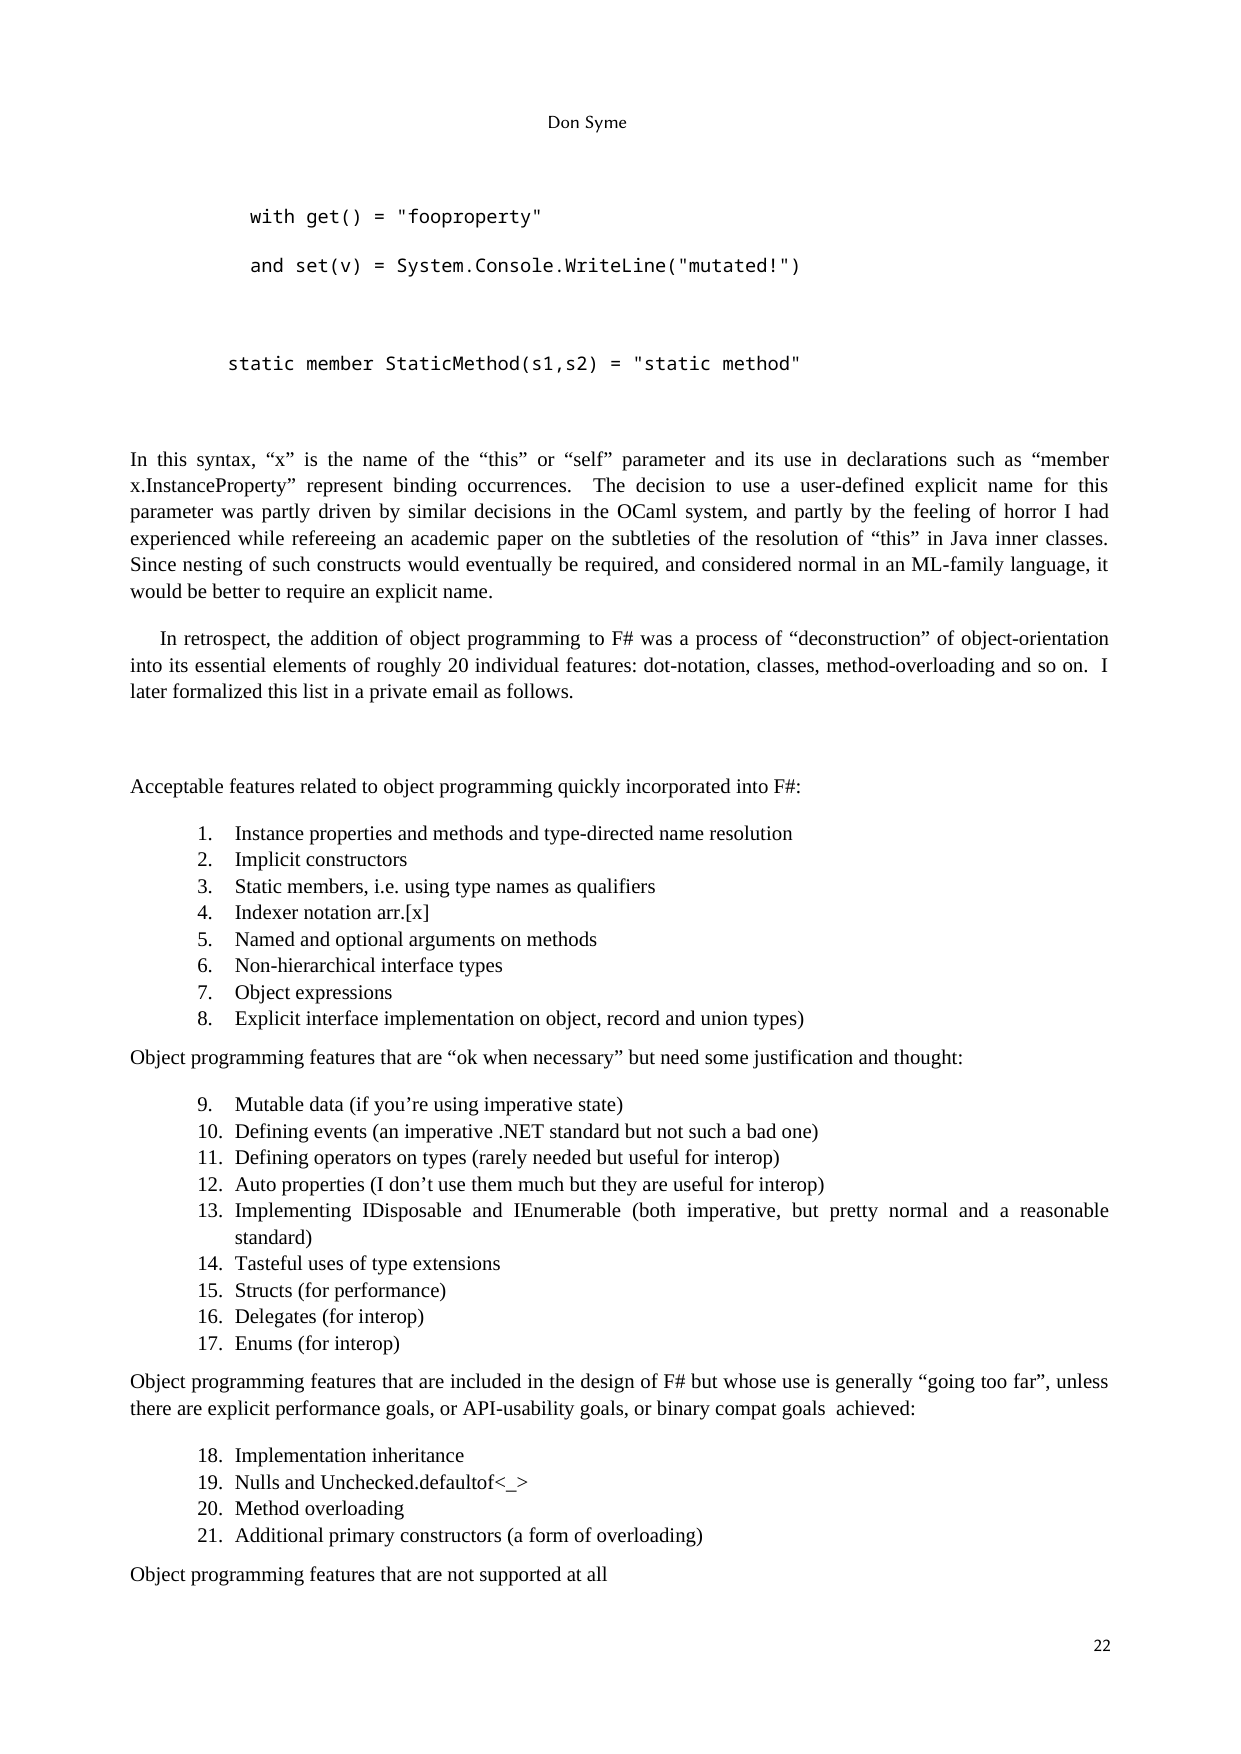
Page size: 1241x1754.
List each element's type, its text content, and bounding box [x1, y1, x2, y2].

list Structs (for performance) [197, 1277, 1110, 1302]
list Static members, i.e. using type names as qualifiers [197, 874, 1110, 898]
list Implicit constructors [197, 847, 1110, 871]
list Named and optional arguments on methods [197, 927, 1110, 951]
list Method overloading [197, 1496, 1110, 1520]
list Delegates (for interop) [197, 1304, 1110, 1328]
list Enums (for interop) [197, 1330, 1110, 1354]
list Indexer notation arr.[x] [197, 900, 1110, 924]
list Defining operators on types (rarely needed but useful for interop) [197, 1145, 1110, 1169]
text Object programming features that are included in the design of F# but whose use is generally “going too far”, unless there are explicit performance goals, or API-usability goals, or binary compat goals achieved: [130, 1369, 1110, 1420]
list Defining events (an imperative .NET standard but not such a bad one) [197, 1119, 1110, 1143]
text and set(v) = System.Console.WriteLine("mutated!") [205, 253, 1110, 278]
text Object programming features that are “ok when necessary” but need some justification and thought: [130, 1045, 1110, 1069]
list Implementing IDisposable and IEnumerable (both imperative, but pretty normal and a reasonable standard) [197, 1198, 1110, 1249]
text static member StaticMethod(s1,s2) = "static method" [205, 350, 1110, 376]
list Tasteful uses of type extensions [197, 1251, 1110, 1275]
list Nulls and Unchecked.defaultof<_> [197, 1469, 1110, 1494]
list Additional primary constructors (a form of overloading) [197, 1522, 1110, 1547]
list Explicit interface implementation on object, record and union types) [197, 1006, 1110, 1030]
text In this syntax, “x” is the name of the “this” or “self” parameter and its use in declarations such as “member x.InstanceProperty” represent binding occurrences. The decision to use a user-defined explicit name for this parameter was partly driven by similar decisions in the OCaml system, and partly by the feeling of horror I had experienced while refereeing an academic paper on the subtleties of the resolution of “this” in Java inner classes. Since nesting of such constructs would eventually be required, and considered normal in an ML-family language, it would be better to require an explicit name. [130, 446, 1110, 603]
text Object programming features that are not supported at all [130, 1561, 1110, 1586]
text with get() = "fooproperty" [205, 204, 1110, 229]
list Object expressions [197, 979, 1110, 1004]
text In retrospect, the addition of object programming to F# was a process of “deconstruction” of object-orientation into its essential elements of roughly 20 individual features: dot-notation, classes, method-overloading and so on. I later formalized this list in a private email as follows. [130, 626, 1110, 703]
list Instance properties and methods and type-directed name resolution [197, 821, 1110, 845]
list Mutable data (if you’re using imperative state) [197, 1092, 1110, 1116]
list Auto properties (I don’t use them much but they are useful for interop) [197, 1172, 1110, 1196]
text Acceptable features related to object programming quickly incorporated into F#: [130, 773, 1110, 798]
list Non-hierarchical interface types [197, 953, 1110, 977]
list Implementation inheritance [197, 1443, 1110, 1467]
